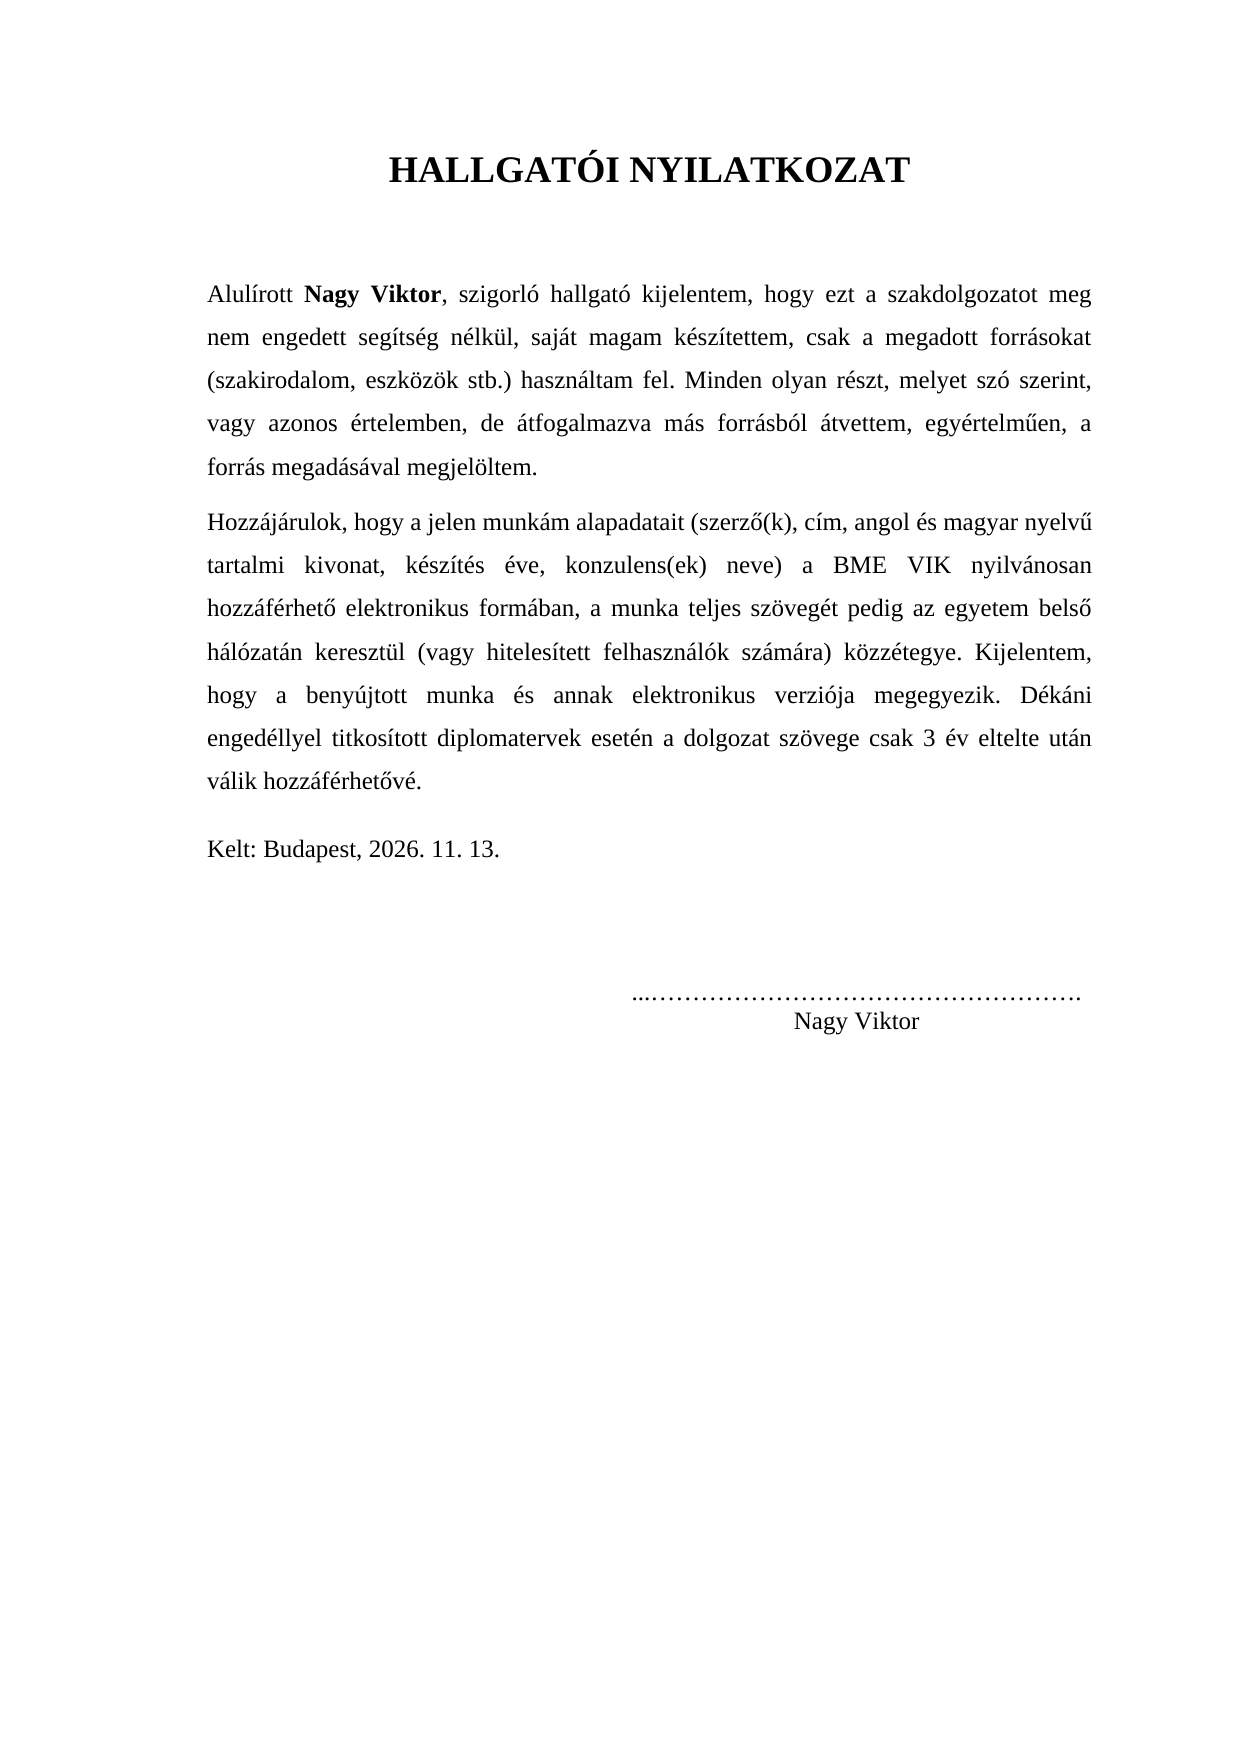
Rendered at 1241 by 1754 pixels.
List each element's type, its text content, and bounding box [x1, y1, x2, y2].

text Hallgatói nyilatkozat [207, 148, 1092, 191]
text Hozzájárulok, hogy a jelen munkám alapadatait (szerző(k), cím, angol és magyar nyelvű tartalmi kivonat, készítés éve, konzulens(ek) neve) a BME VIK nyilvánosan hozzáférhető elektronikus formában, a munka teljes szövegét pedig az egyetem belső hálózatán keresztül (vagy hitelesített felhasználók számára) közzétegye. Kijelentem, hogy a benyújtott munka és annak elektronikus verziója megegyezik. Dékáni engedéllyel titkosított diplomatervek esetén a dolgozat szövege csak 3 év eltelte után válik hozzáférhetővé. [207, 507, 1092, 795]
text ...……………………………………………. [591, 977, 1092, 1006]
text Kelt: Budapest, 2021. 11. 22. [207, 834, 1092, 863]
text Alulírott Nagy Viktor, szigorló hallgató kijelentem, hogy ezt a szakdolgozatot meg nem engedett segítség nélkül, saját magam készítettem, csak a megadott forrásokat (szakirodalom, eszközök stb.) használtam fel. Minden olyan részt, melyet szó szerint, vagy azonos értelemben, de átfogalmazva más forrásból átvettem, egyértelműen, a forrás megadásával megjelöltem. [207, 279, 1092, 480]
